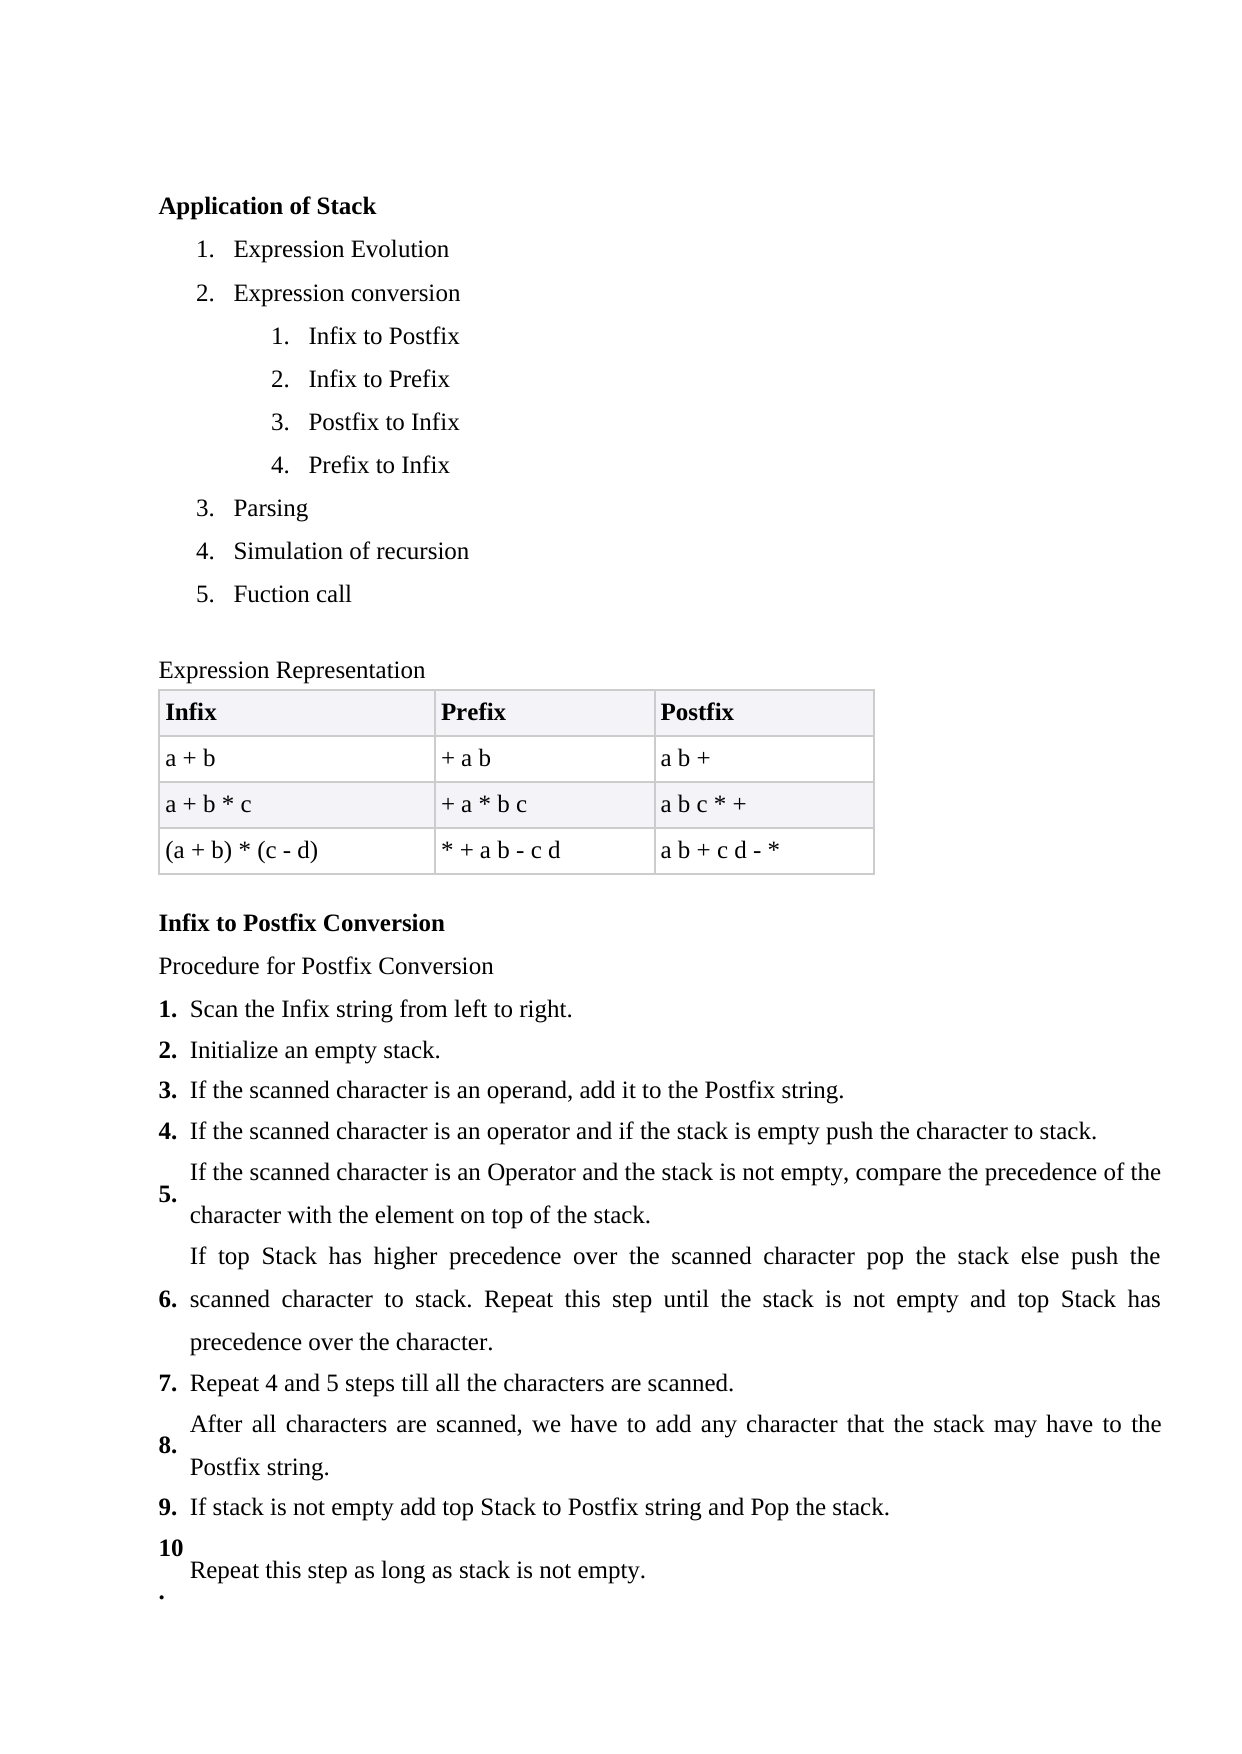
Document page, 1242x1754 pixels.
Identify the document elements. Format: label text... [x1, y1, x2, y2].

list Parsing [196, 493, 1162, 522]
table_header Prefix [436, 691, 654, 735]
list Infix to Postfix [271, 321, 1162, 349]
list Postfix to Infix [271, 407, 1162, 436]
table_cell Repeat 4 and 5 steps till all the characters are scanned. [190, 1368, 1162, 1409]
list Expression Evolution [196, 234, 1162, 263]
table_cell + a b [436, 737, 654, 781]
table_header Postfix [656, 691, 873, 735]
table_cell 7. [158, 1368, 189, 1409]
table_header 1. [158, 994, 189, 1035]
table_cell a + b [160, 737, 434, 781]
table_cell If stack is not empty add top Stack to Postfix string and Pop the stack. [190, 1493, 1162, 1533]
list Simulation of recursion [196, 536, 1162, 565]
table_cell a b + [656, 737, 873, 781]
table_cell 2. [158, 1035, 189, 1076]
table_cell If the scanned character is an Operator and the stack is not empty, compare the precedence of the character with the element on top of the stack. [190, 1157, 1162, 1241]
table_cell a b + c d - * [656, 829, 873, 873]
table_cell 3. [158, 1076, 189, 1116]
table_cell a + b * c [160, 783, 434, 827]
table_cell + a * b c [436, 783, 654, 827]
list Prefix to Infix [271, 450, 1162, 479]
table_cell 8. [158, 1409, 189, 1492]
text Expression Representation [158, 656, 1162, 684]
table_cell After all characters are scanned, we have to add any character that the stack may have to the Postfix string. [190, 1409, 1162, 1492]
list Infix to Prefix [271, 364, 1162, 393]
table_cell 4. [158, 1116, 189, 1157]
table_cell If the scanned character is an operator and if the stack is empty push the character to stack. [190, 1116, 1162, 1157]
text Procedure for Postfix Conversion [158, 951, 1162, 980]
table_header Infix [160, 691, 434, 735]
table_cell * + a b - c d [436, 829, 654, 873]
table_cell If top Stack has higher precedence over the scanned character pop the stack else push the scanned character to stack. Repeat this step until the stack is not empty and top Stack has precedence over the character. [190, 1241, 1162, 1368]
table_cell 10. [158, 1533, 189, 1617]
table_cell Initialize an empty stack. [190, 1035, 1162, 1076]
table_cell If the scanned character is an operand, add it to the Postfix string. [190, 1076, 1162, 1116]
table_header Scan the Infix string from left to right. [190, 994, 1162, 1035]
list Fuction call [196, 579, 1162, 608]
text Infix to Postfix Conversion [158, 908, 1162, 937]
table_cell 5. [158, 1157, 189, 1241]
text Application of Stack [158, 191, 1162, 220]
table_cell 9. [158, 1493, 189, 1533]
list Expression conversion [196, 278, 1162, 306]
table_cell a b c * + [656, 783, 873, 827]
table_cell Repeat this step as long as stack is not empty. [190, 1533, 1162, 1617]
table_cell 6. [158, 1241, 189, 1368]
table_cell (a + b) * (c - d) [160, 829, 434, 873]
